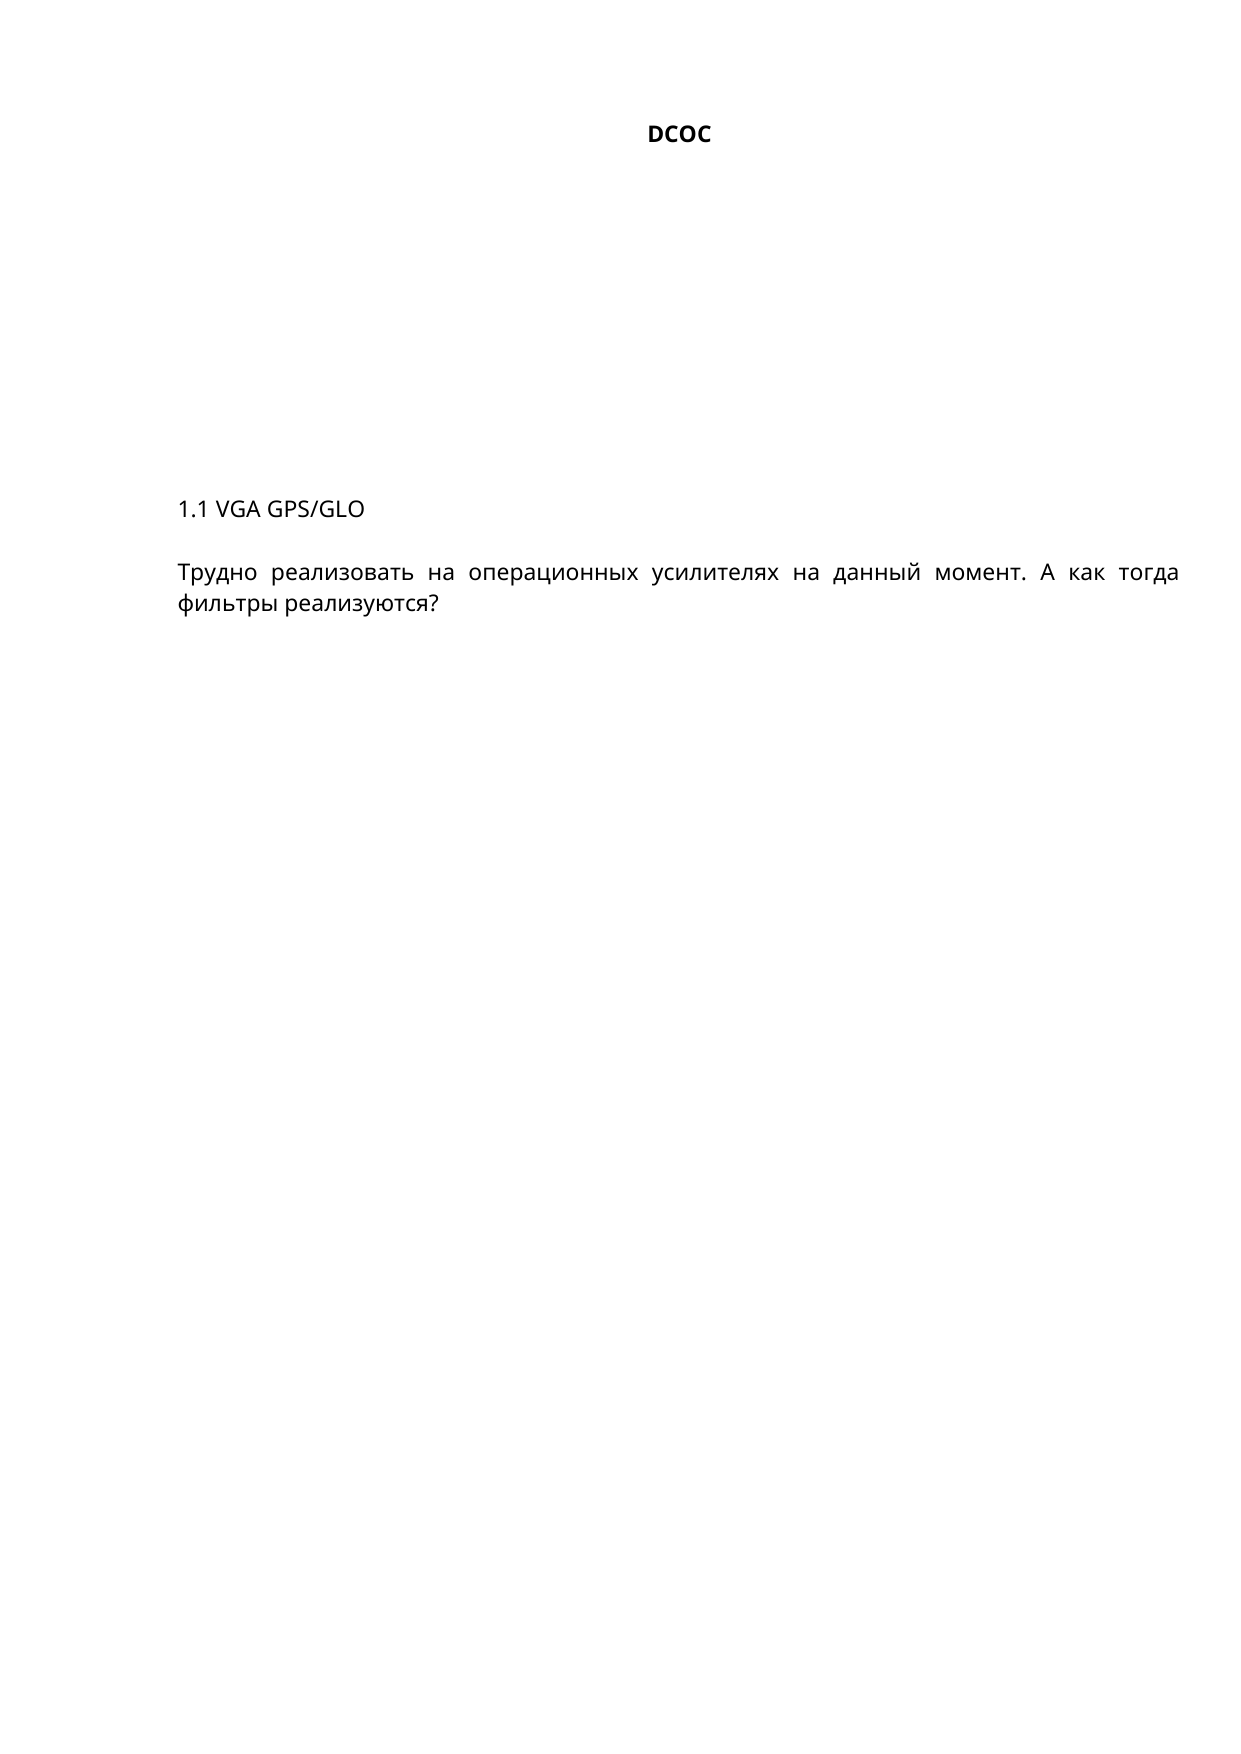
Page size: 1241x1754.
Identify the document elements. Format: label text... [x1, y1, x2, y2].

text DCOC [177, 118, 1181, 149]
text 1.1 VGA GPS/GLO [177, 493, 1181, 524]
text Трудно реализовать на операционных усилителях на данный момент. А как тогда фильтры реализуются? [177, 556, 1181, 618]
